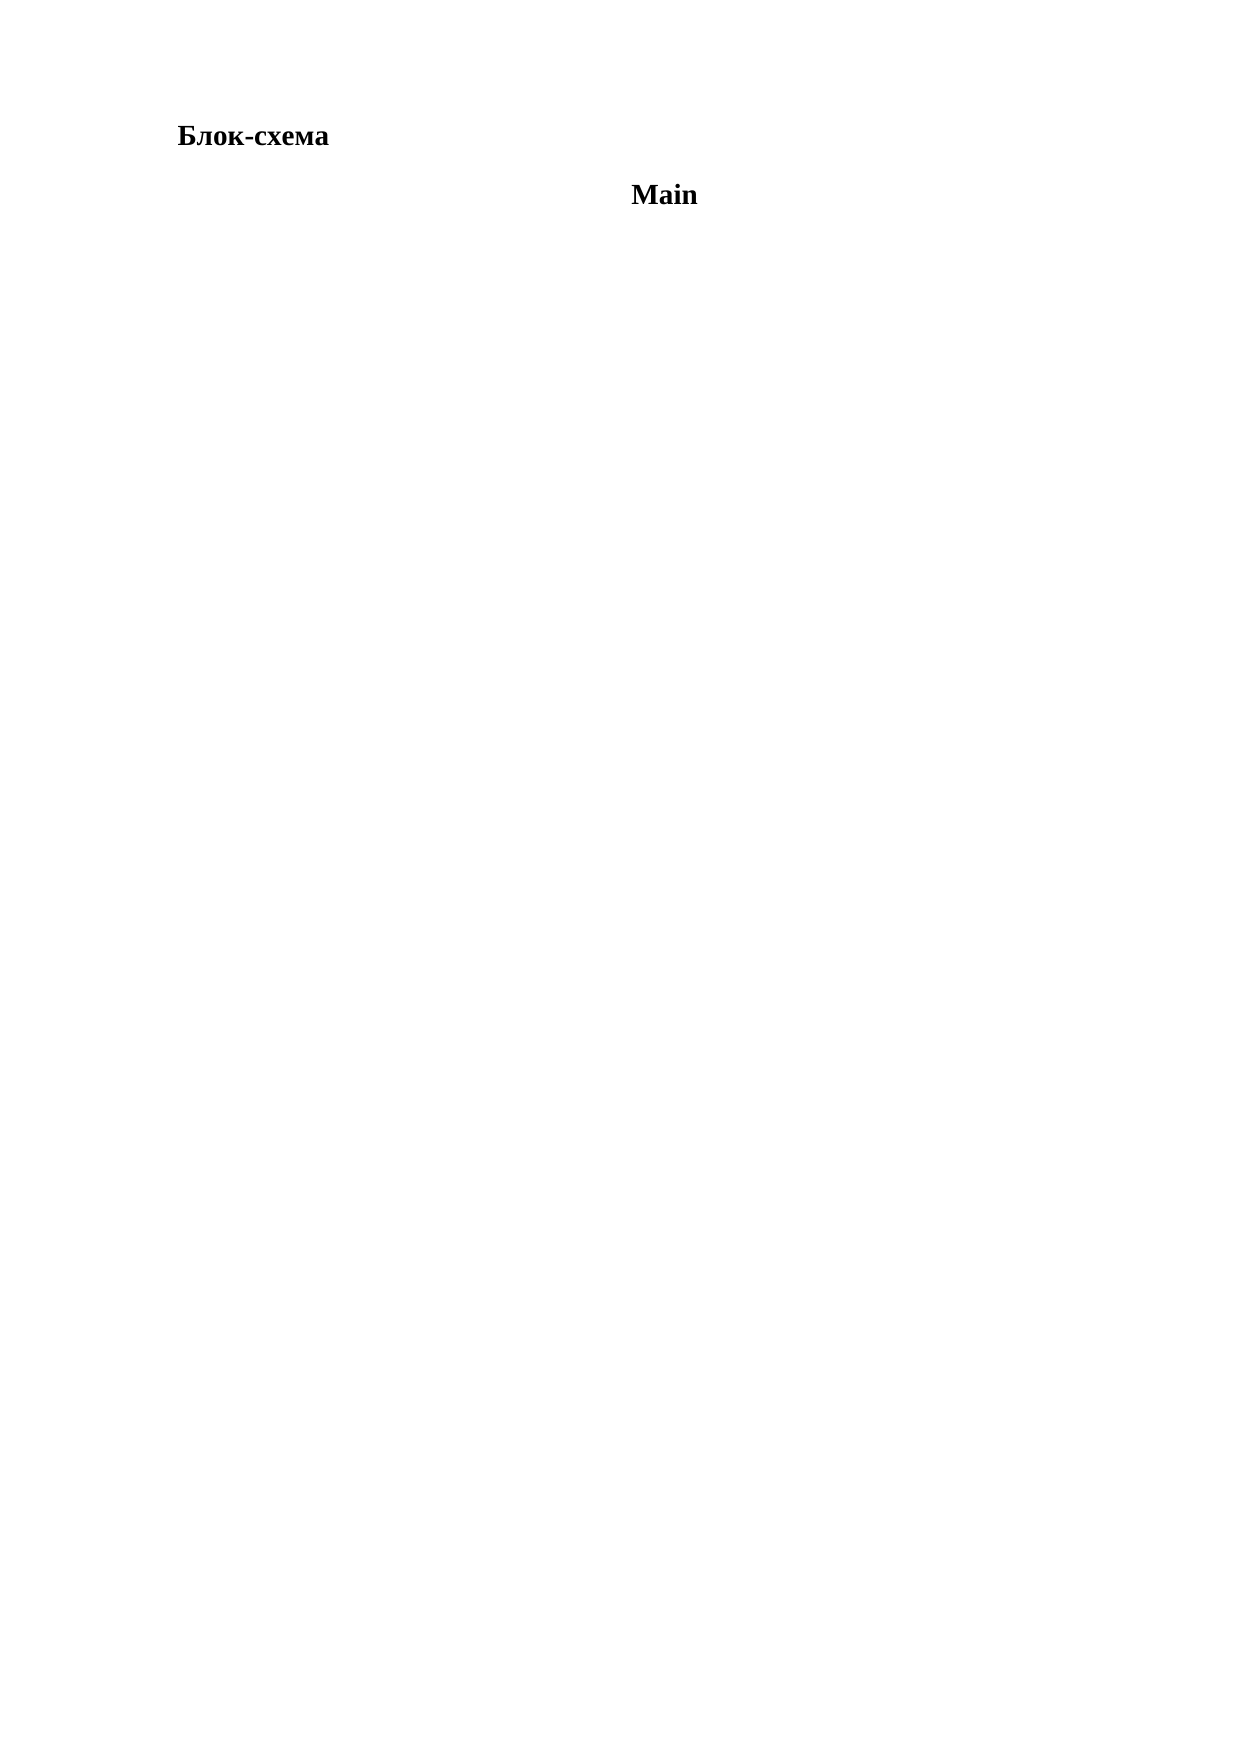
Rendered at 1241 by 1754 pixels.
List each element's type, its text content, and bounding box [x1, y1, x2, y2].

text Блок-схема [177, 118, 1152, 152]
text Main [177, 177, 1152, 211]
